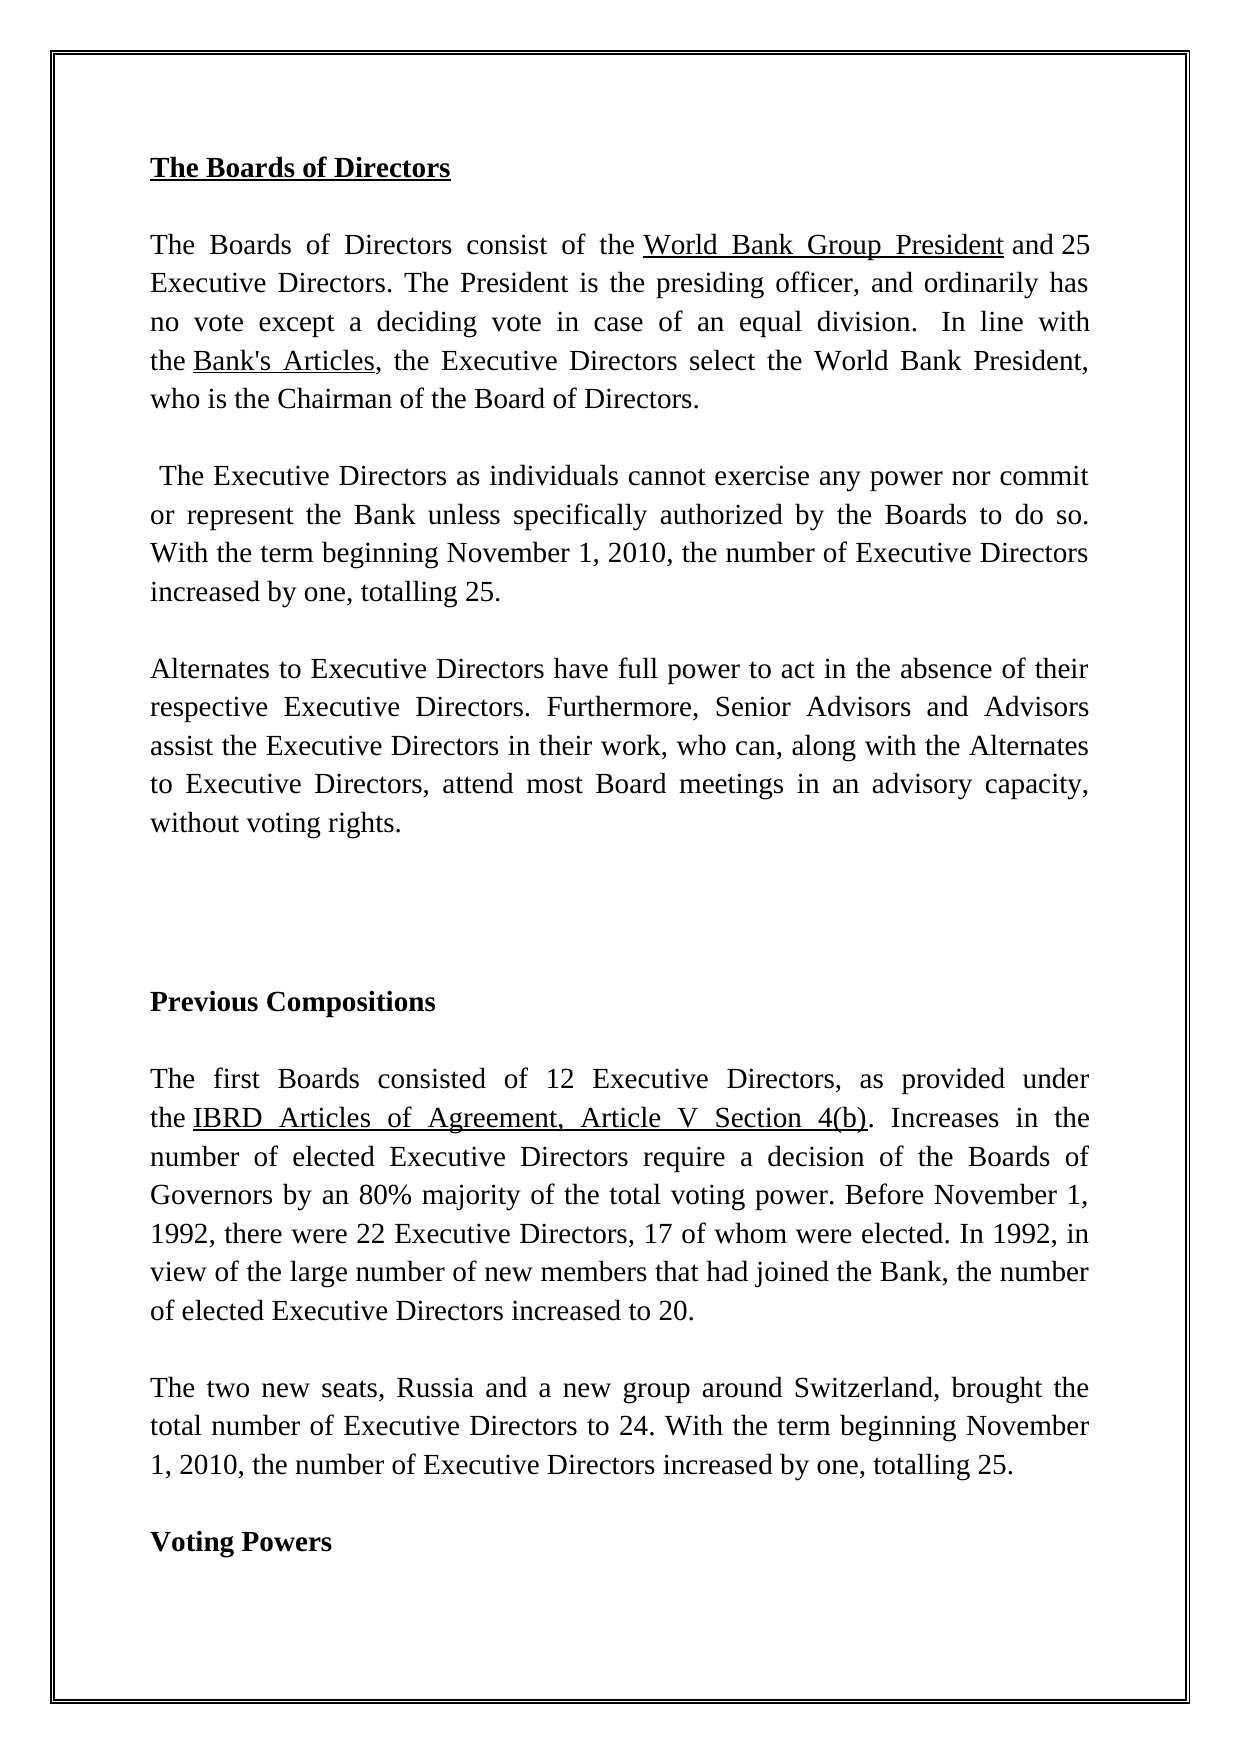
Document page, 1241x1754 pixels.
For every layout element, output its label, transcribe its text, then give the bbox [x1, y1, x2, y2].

text The Executive Directors as individuals cannot exercise any power nor commit or represent the Bank unless specifically authorized by the Boards to do so. With the term beginning November 1, 2010, the number of Executive Directors increased by one, totalling 25. [150, 458, 1090, 607]
text Previous Compositions [150, 984, 1090, 1018]
text Alternates to Executive Directors have full power to act in the absence of their respective Executive Directors. Furthermore, Senior Advisors and Advisors assist the Executive Directors in their work, who can, along with the Alternates to Executive Directors, attend most Board meetings in an advisory capacity, without voting rights. [150, 651, 1090, 839]
text The Boards of Directors consist of the World Bank Group President and 25 Executive Directors. The President is the presiding officer, and ordinarily has no vote except a deciding vote in case of an equal division. In line with the Bank's Articles, the Executive Directors select the World Bank President, who is the Chairman of the Board of Directors. [150, 227, 1090, 415]
text Voting Powers [150, 1524, 1090, 1558]
text The two new seats, Russia and a new group around Switzerland, brought the total number of Executive Directors to 24. With the term beginning November 1, 2010, the number of Executive Directors increased by one, totalling 25. [150, 1370, 1090, 1481]
text The first Boards consisted of 12 Executive Directors, as provided under the IBRD Articles of Agreement, Article V Section 4(b). Increases in the number of elected Executive Directors require a decision of the Boards of Governors by an 80% majority of the total voting power. Before November 1, 1992, there were 22 Executive Directors, 17 of whom were elected. In 1992, in view of the large number of new members that had joined the Bank, the number of elected Executive Directors increased to 20. [150, 1062, 1090, 1326]
text The Boards of Directors [150, 150, 1090, 183]
